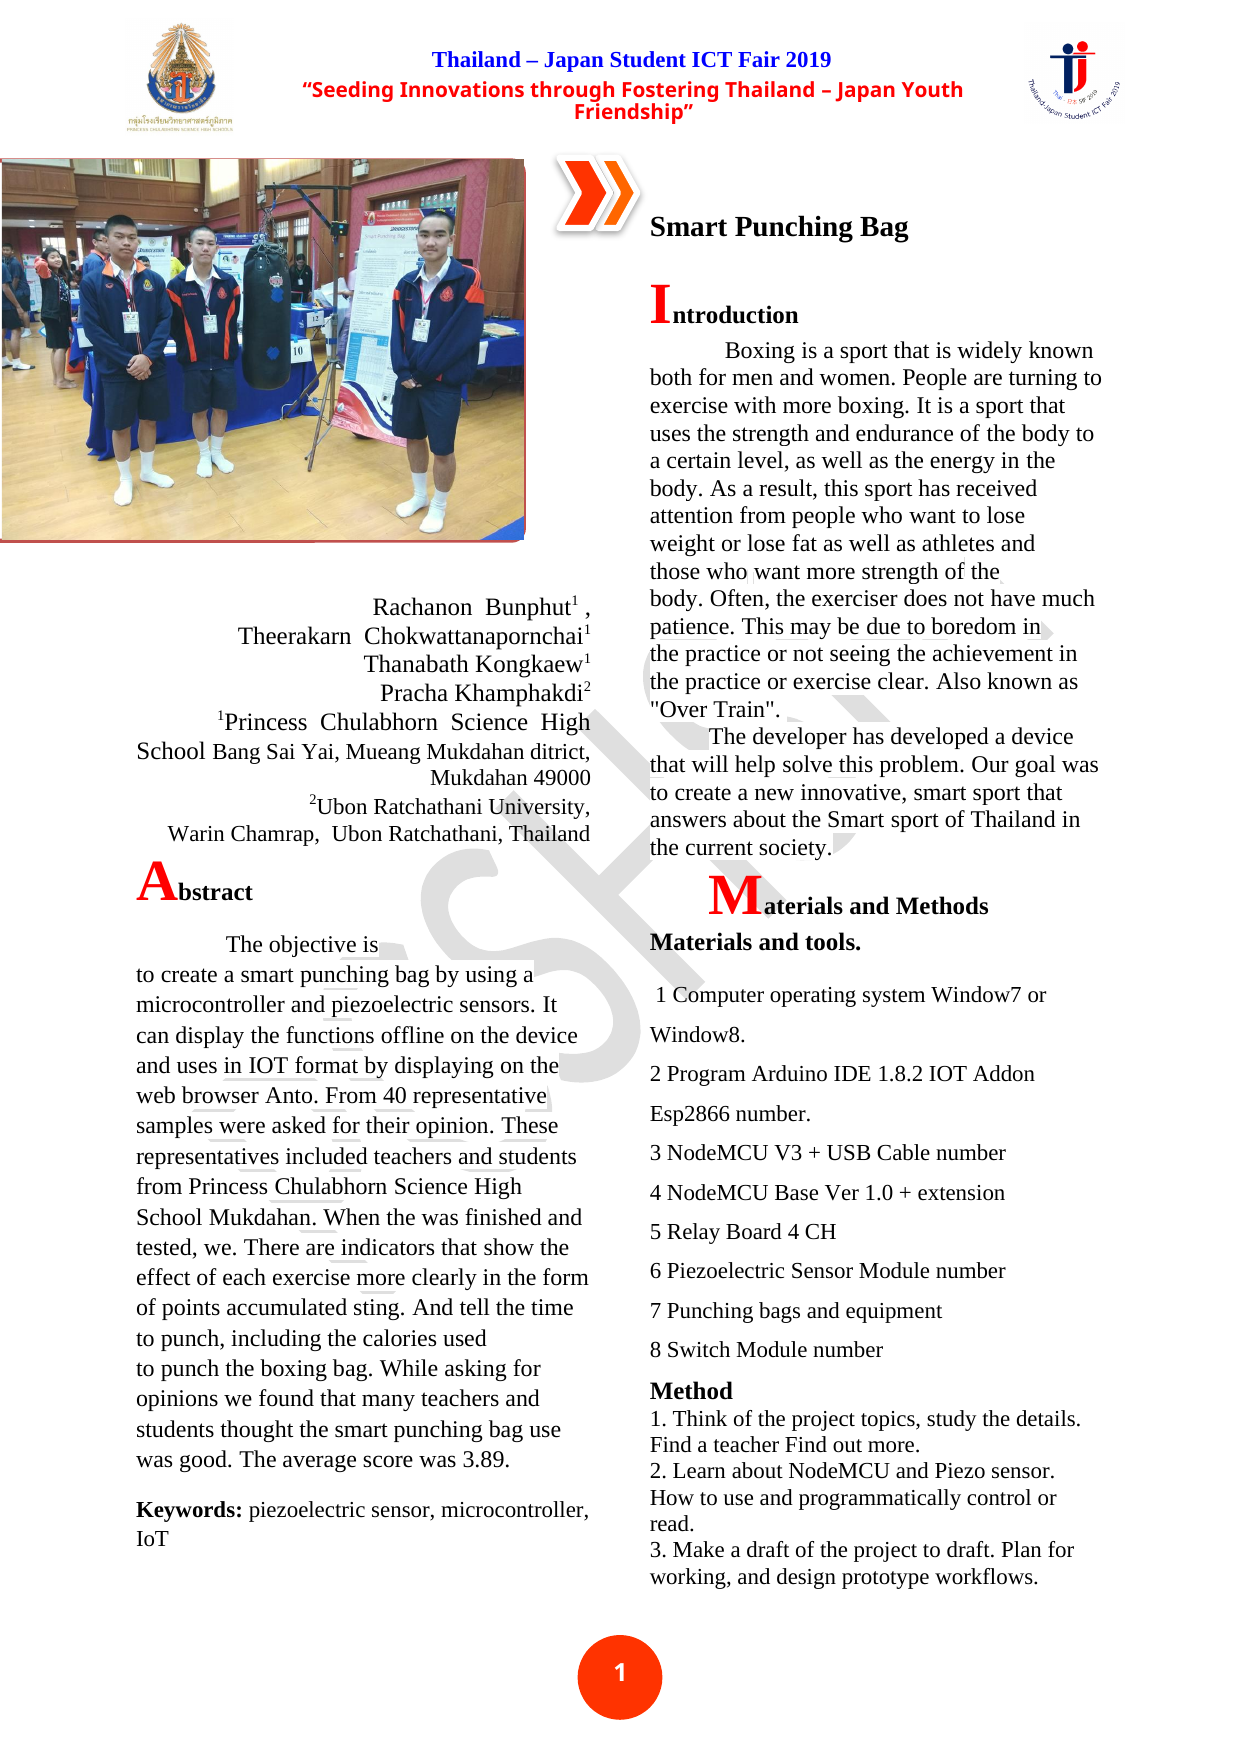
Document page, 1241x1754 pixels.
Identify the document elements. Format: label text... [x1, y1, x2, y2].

picture [125, 18, 234, 136]
text Materials and tools. [649, 927, 1104, 956]
text 6 Piezoelectric Sensor Module number [649, 1258, 1104, 1284]
text The developer has developed a device that will help solve this problem. Our goal was to create a new innovative, smart sport that answers about the Smart sport of Thailand in the current society. [649, 722, 1104, 860]
text 2 Program Arduino IDE 1.8.2 IOT Addon Esp2866 number. [649, 1060, 1104, 1126]
picture [1023, 22, 1125, 124]
text Abstract [136, 846, 591, 913]
picture [1, 159, 524, 540]
text Method [649, 1376, 1104, 1405]
text Rachanon Bunphut1 , Theerakarn Chokwattanapornchai1 Thanabath Kongkaew1 [136, 592, 591, 678]
text 8 Switch Module number [649, 1337, 1104, 1363]
text Introduction [649, 269, 1104, 336]
text 7 Punching bags and equipment [649, 1297, 1104, 1323]
text Pracha Khamphakdi2 1Princess Chulabhorn Science High School Bang Sai Yai, Mueang Mukdahan ditrict, Mukdahan 49000 2Ubon Ratchathani University, Warin Chamrap, Ubon Ratchathani, Thailand [136, 678, 591, 846]
text 2. Learn about NodeMCU and Piezo sensor. How to use and programmatically control or read. [649, 1457, 1104, 1537]
text Keywords: piezoelectric sensor, microcontroller, IoT [136, 1496, 591, 1551]
text 3. Make a draft of the project to draft. Plan for working, and design prototype workflows. [649, 1537, 1104, 1589]
text 1. Think of the project topics, study the details. Find a teacher Find out more. [649, 1405, 1104, 1457]
text The objective is to create a smart punching bag by using a microcontroller and piezoelectric sensors. It can display the functions offline on the device and uses in IOT format by displaying on the web browser Anto. From 40 representative samples were asked for their opinion. These representatives included teachers and students from Princess Chulabhorn Science High School Mukdahan. When the was finished and tested, we. There are indicators that show the effect of each exercise more clearly in the form of points accumulated sting. And tell the time to punch, including the calories used to punch the boxing bag. While asking for opinions we found that many teachers and students thought the smart punching bag use was good. The average score was 3.89. [136, 930, 591, 1473]
text 1 Computer operating system Window7 or Window8. [649, 981, 1104, 1047]
text 5 Relay Board 4 CH [649, 1218, 1104, 1244]
text 3 NodeMCU V3 + USB Cable number [649, 1139, 1104, 1166]
text Smart Punching Bag [649, 209, 1104, 243]
text Materials and Methods [649, 860, 1104, 927]
text 4 NodeMCU Base Ver 1.0 + extension [649, 1179, 1104, 1205]
text Boxing is a sport that is widely known both for men and women. People are turning to exercise with more boxing. It is a sport that uses the strength and endurance of the body to a certain level, as well as the energy in the body. As a result, this sport has received attention from people who want to lose weight or lose fat as well as athletes and those who want more strength of the body. Often, the exerciser does not have much patience. This may be due to boredom in the practice or not seeing the achievement in the practice or exercise clear. Also known as "Over Train". [649, 336, 1104, 722]
